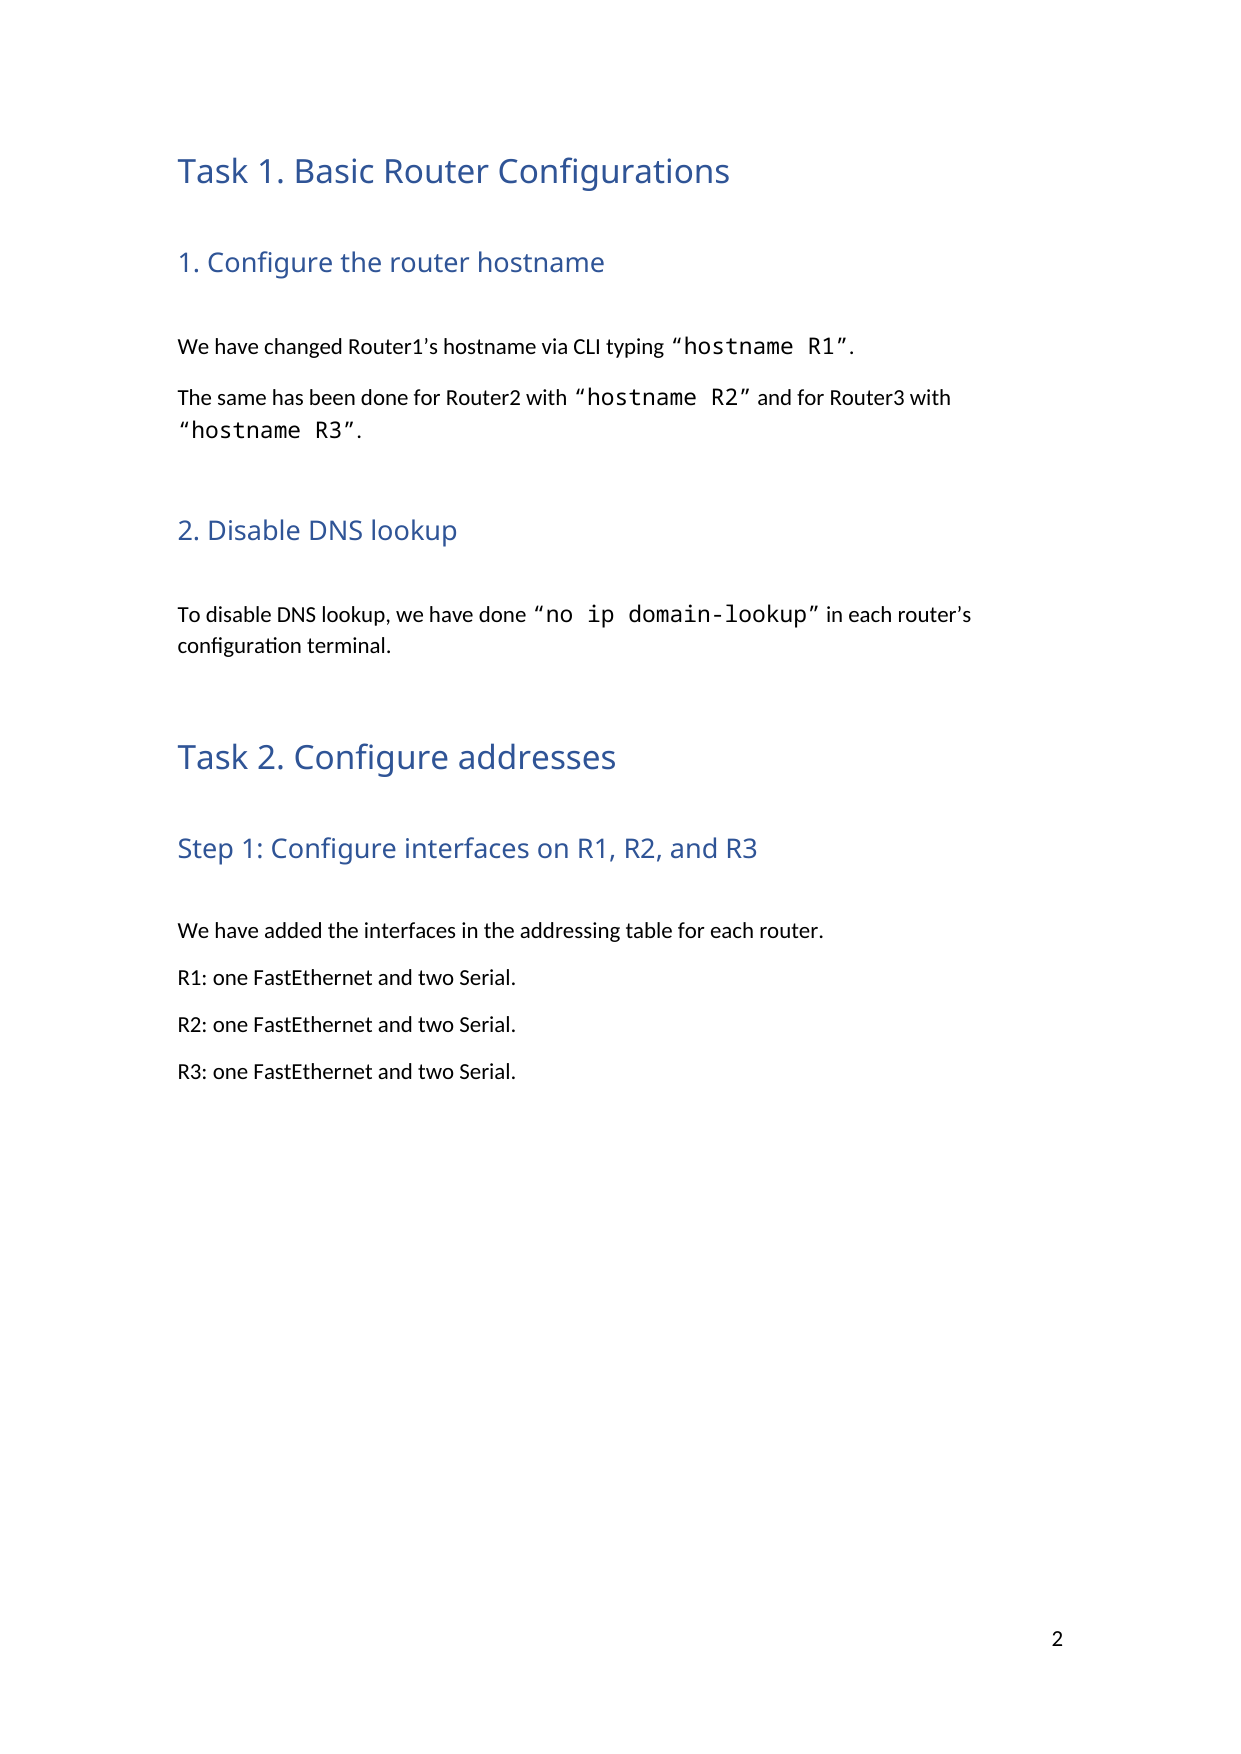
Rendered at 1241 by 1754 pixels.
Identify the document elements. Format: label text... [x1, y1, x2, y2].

text R1: one FastEthernet and two Serial. [177, 963, 1063, 991]
subtitle 2. Disable DNS lookup [177, 512, 1063, 548]
text We have added the interfaces in the addressing table for each router. [177, 916, 1063, 944]
subtitle 1. Configure the router hostname [177, 243, 1063, 280]
text R2: one FastEthernet and two Serial. [177, 1010, 1063, 1038]
text R3: one FastEthernet and two Serial. [177, 1057, 1063, 1085]
text The same has been done for Router2 with “hostname R2” and for Router3 with “hostname R3”. [177, 381, 1063, 446]
text We have changed Router1’s hostname via CLI typing “hostname R1”. [177, 330, 1063, 361]
subtitle Step 1: Configure interfaces on R1, R2, and R3 [177, 829, 1063, 866]
text To disable DNS lookup, we have done “no ip domain-lookup” in each router’s configuration terminal. [177, 598, 1063, 660]
subtitle Task 2. Configure addresses [177, 734, 1063, 779]
subtitle Task 1. Basic Router Configurations [177, 148, 1063, 193]
